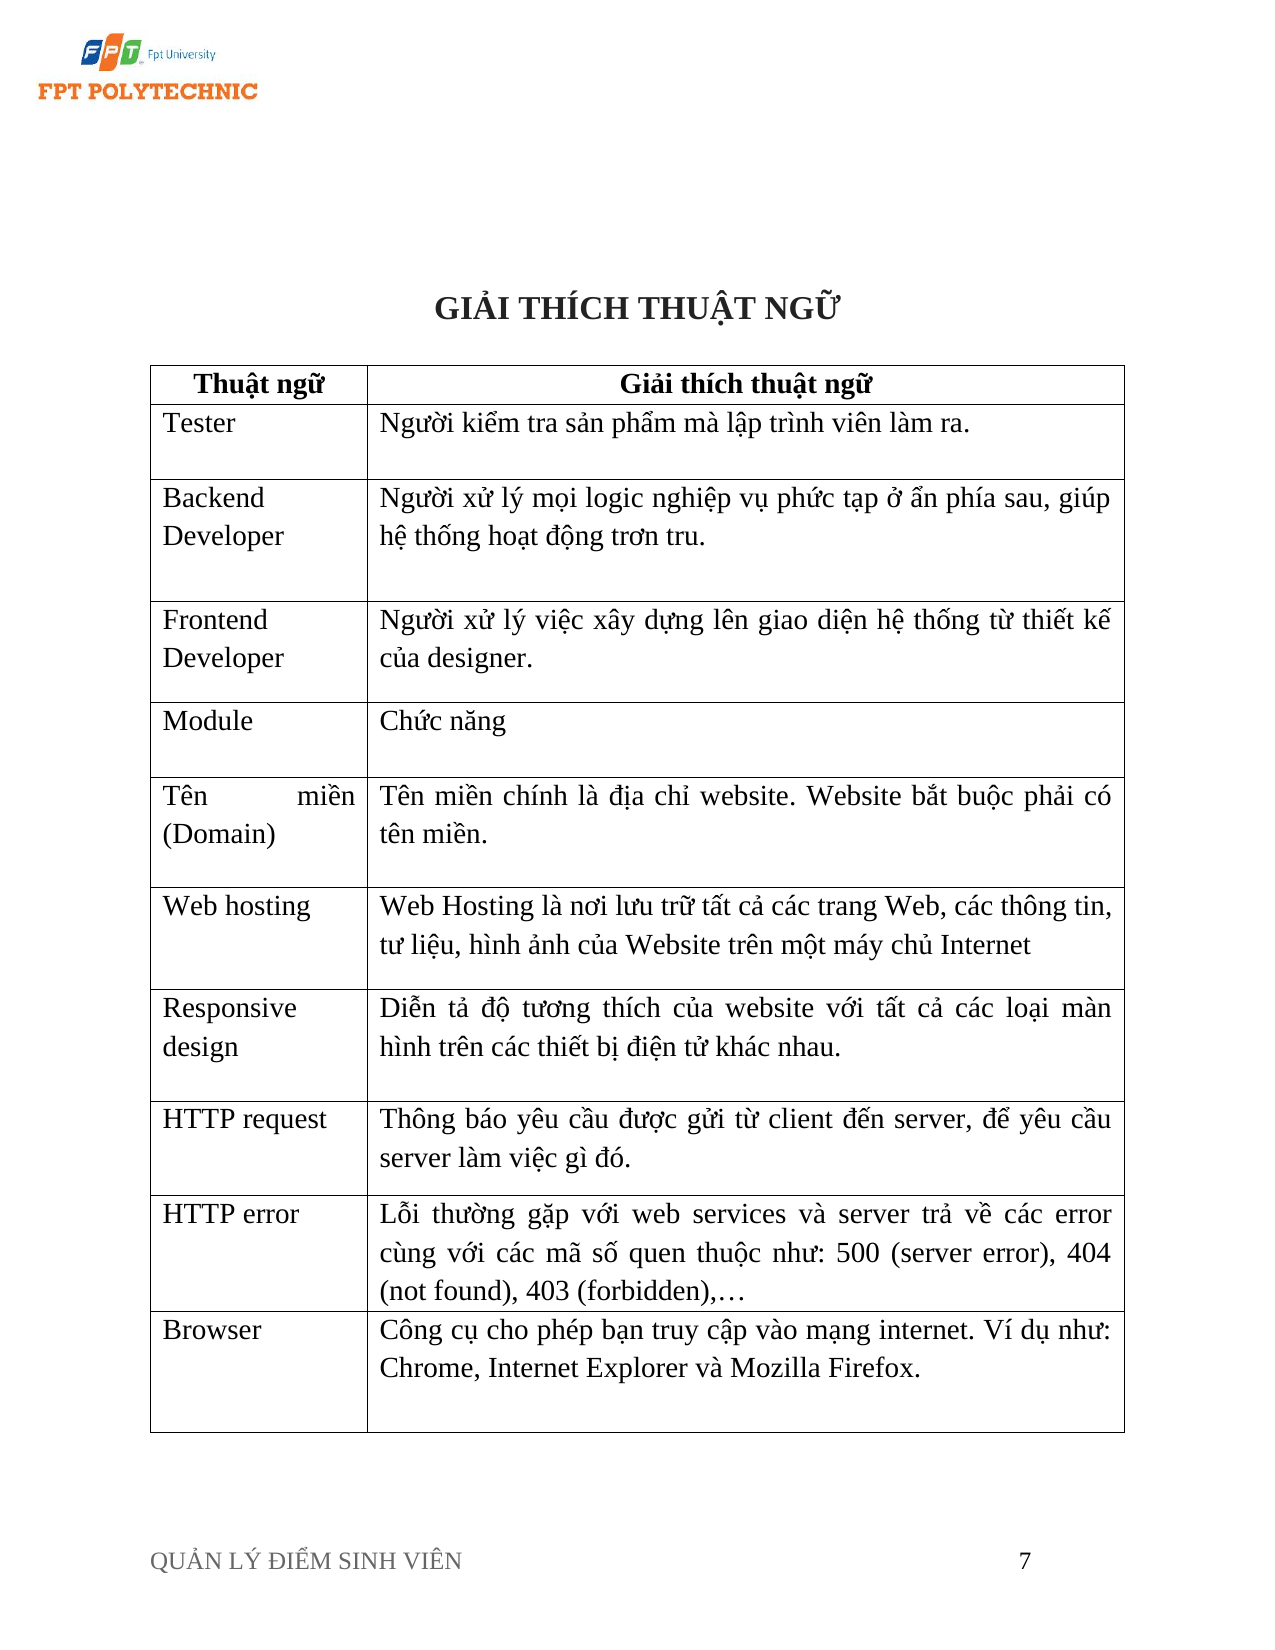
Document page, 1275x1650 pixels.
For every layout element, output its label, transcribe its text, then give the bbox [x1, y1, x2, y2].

subtitle GIẢI THÍCH THUẬT NGỮ [150, 288, 1125, 326]
table_cell Backend Developer [151, 480, 367, 601]
table_cell Module [151, 703, 367, 777]
table_cell Người kiểm tra sản phẩm mà lập trình viên làm ra. [368, 405, 1124, 479]
table_cell Tên miền (Domain) [151, 778, 367, 887]
table_cell Công cụ cho phép bạn truy cập vào mạng internet. Ví dụ như: Chrome, Internet Explorer và Mozilla Firefox. [368, 1312, 1124, 1432]
table_cell Responsive design [151, 990, 367, 1101]
table_cell Chức năng [368, 703, 1124, 777]
table_header Thuật ngữ [151, 366, 367, 404]
table_cell HTTP request [151, 1102, 367, 1195]
table_cell Người xử lý mọi logic nghiệp vụ phức tạp ở ẩn phía sau, giúp hệ thống hoạt động trơn tru. [368, 480, 1124, 601]
table_header Giải thích thuật ngữ [368, 366, 1124, 404]
picture [36, 18, 259, 127]
table_cell Browser [151, 1312, 367, 1432]
table_cell Người xử lý việc xây dựng lên giao diện hệ thống từ thiết kế của designer. [368, 602, 1124, 702]
table_cell Frontend Developer [151, 602, 367, 702]
table_cell Web hosting [151, 888, 367, 989]
table_cell Web Hosting là nơi lưu trữ tất cả các trang Web, các thông tin, tư liệu, hình ảnh của Website trên một máy chủ Internet [368, 888, 1124, 989]
table_cell Diễn tả độ tương thích của website với tất cả các loại màn hình trên các thiết bị điện tử khác nhau. [368, 990, 1124, 1101]
table_cell Tên miền chính là địa chỉ website. Website bắt buộc phải có tên miền. [368, 778, 1124, 887]
table_cell Lỗi thường gặp với web services và server trả về các error cùng với các mã số quen thuộc như: 500 (server error), 404 (not found), 403 (forbidden),… [368, 1196, 1124, 1311]
table_cell Tester [151, 405, 367, 479]
table_cell HTTP error [151, 1196, 367, 1311]
table_cell Thông báo yêu cầu được gửi từ client đến server, để yêu cầu server làm việc gì đó. [368, 1102, 1124, 1195]
